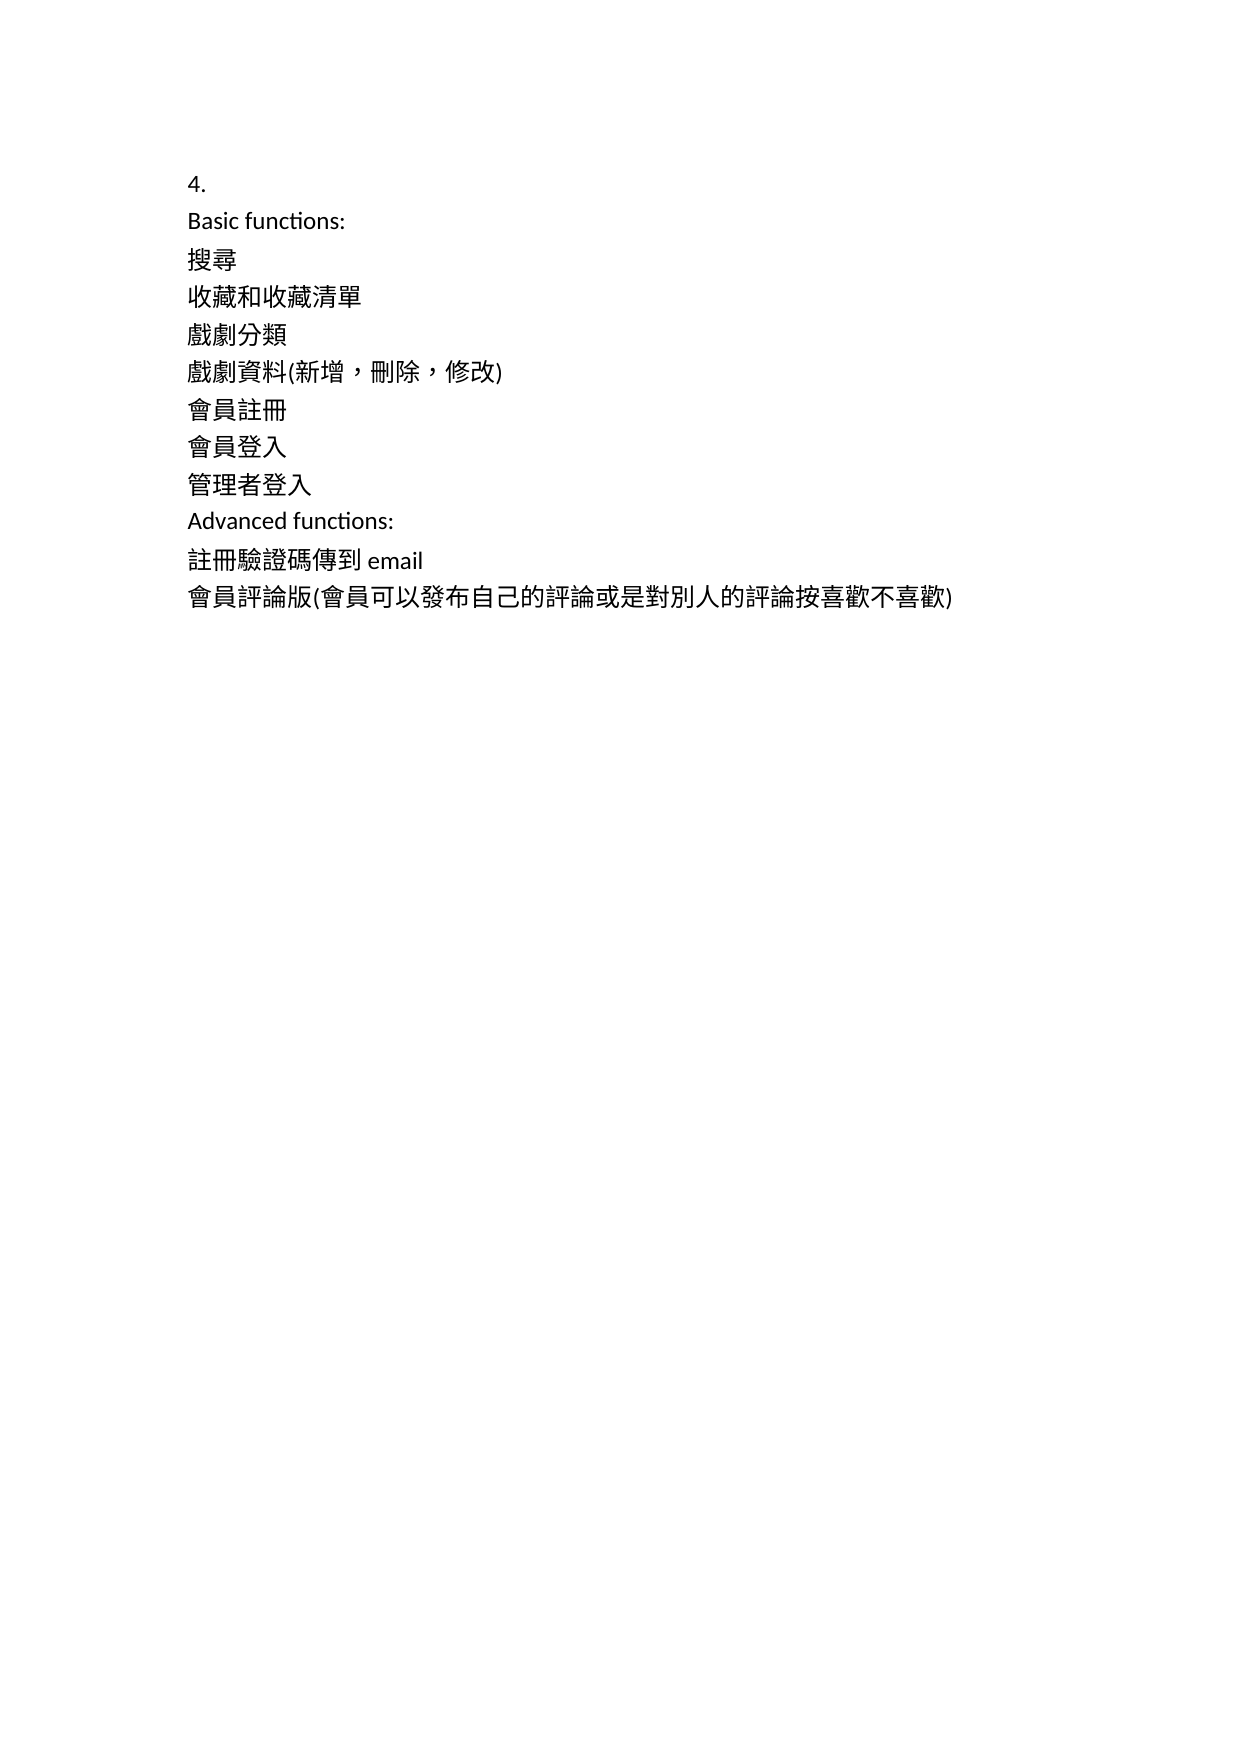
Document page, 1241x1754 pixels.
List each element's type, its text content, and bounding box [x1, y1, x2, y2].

text 4. [187, 164, 1053, 202]
text 管理者登入 [187, 464, 1053, 502]
text Advanced functions: [187, 502, 1053, 539]
text 戲劇資料(新增，刪除，修改) [187, 352, 1053, 389]
text 會員註冊 [187, 389, 1053, 427]
text Basic functions: [187, 202, 1053, 239]
text 收藏和收藏清單 [187, 277, 1053, 314]
text 搜尋 [187, 239, 1053, 277]
text 會員登入 [187, 427, 1053, 464]
text 註冊驗證碼傳到email [187, 539, 1053, 577]
text 戲劇分類 [187, 314, 1053, 352]
text 會員評論版(會員可以發布自己的評論或是對別人的評論按喜歡不喜歡) [187, 577, 1053, 614]
